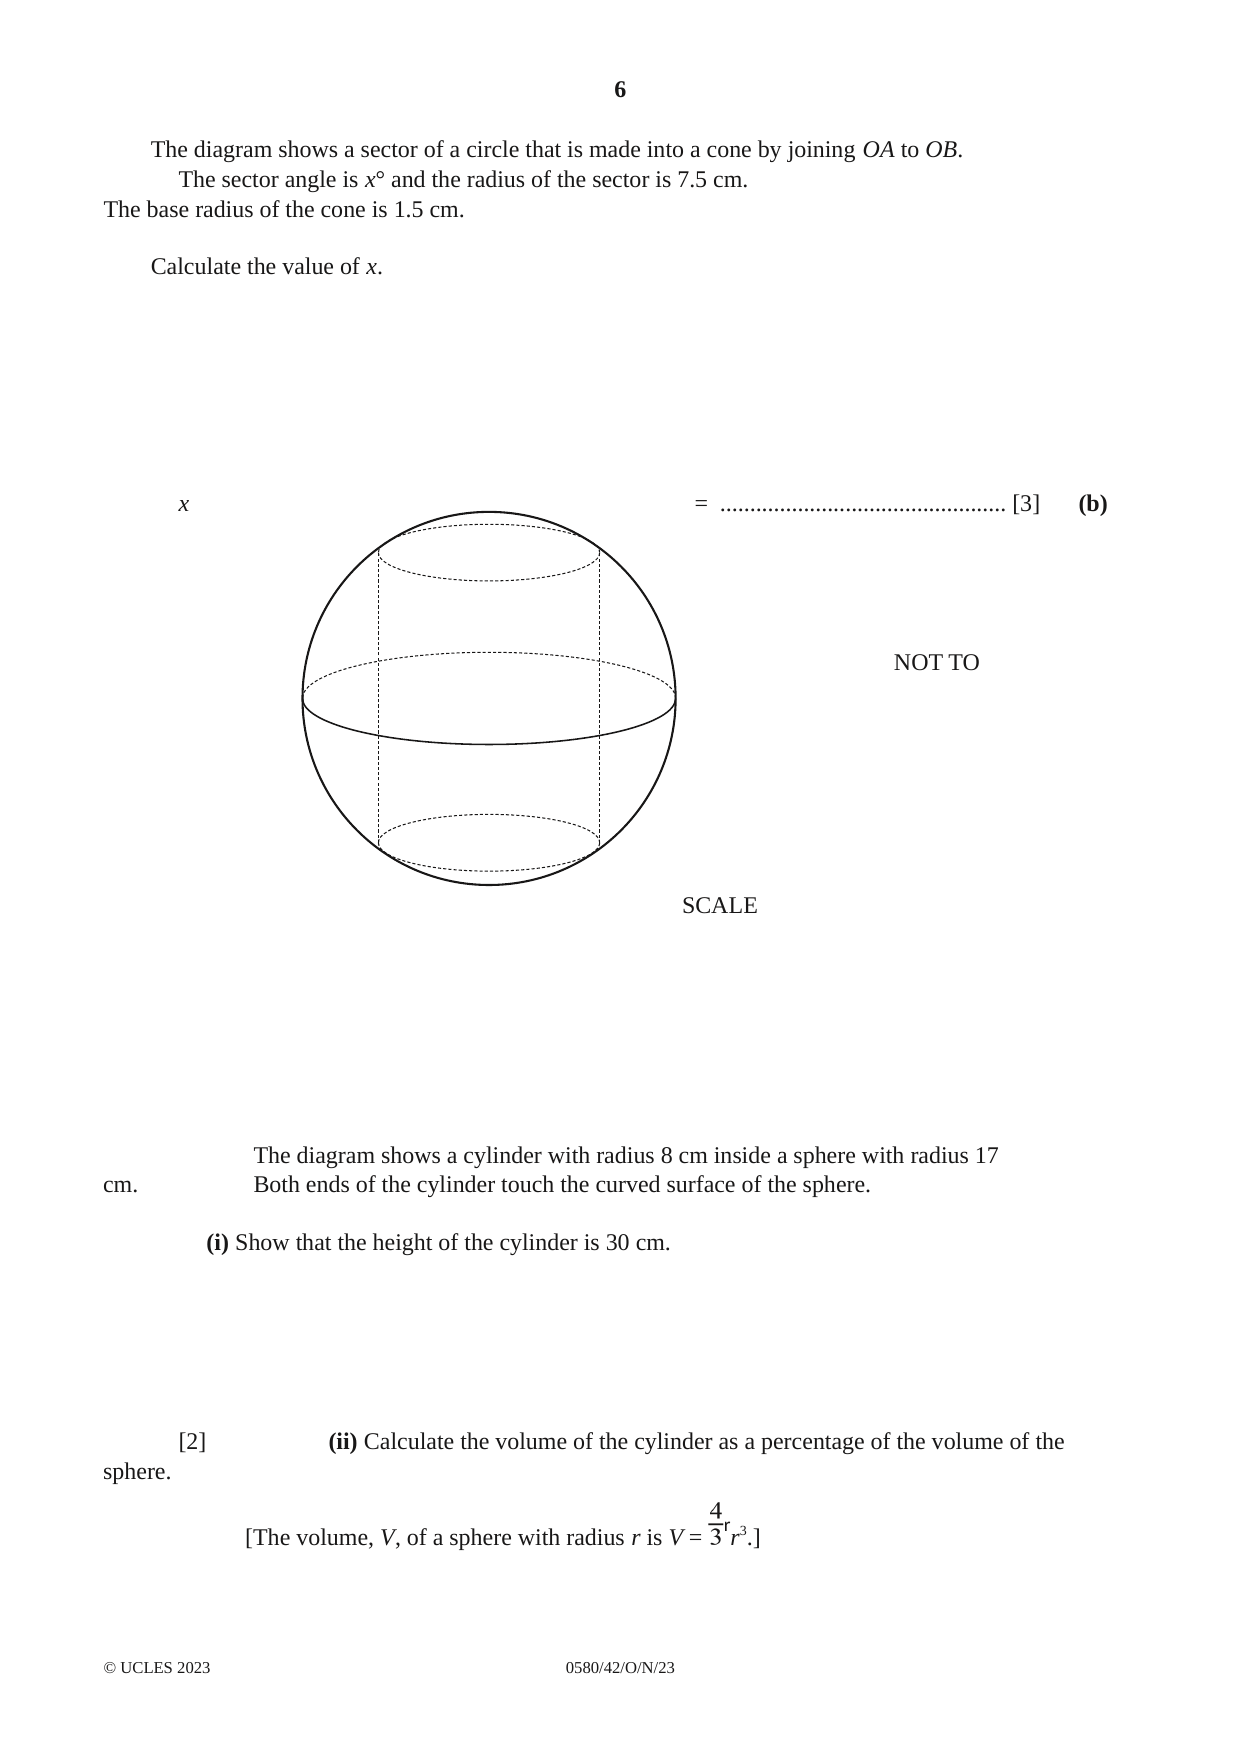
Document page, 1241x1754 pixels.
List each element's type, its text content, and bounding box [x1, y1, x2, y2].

text NOT TO [306, 648, 672, 675]
text The diagram shows a sector of a circle that is made into a cone by joining OA to OB. [102, 135, 1137, 162]
text SCALE [398, 678, 1041, 919]
text [The volume, V, of a sphere with radius r is V = rr3.] [102, 1502, 1137, 1553]
picture [707, 1501, 724, 1545]
text (i) Show that the height of the cylinder is 30 cm. [102, 1228, 1137, 1256]
text Calculate the value of x. [102, 252, 1137, 280]
text [2] (ii) Calculate the volume of the cylinder as a percentage of the volume of the sphere. [102, 1427, 1137, 1484]
text NOT TO [671, 648, 1137, 675]
text The diagram shows a cylinder with radius 8 cm inside a sphere with radius 17 cm. Both ends of the cylinder touch the curved surface of the sphere. [102, 1141, 1026, 1198]
text x = ................................................ [3] (b) [102, 489, 1137, 517]
text The sector angle is x° and the radius of the sector is 7.5 cm. The base radius of the cone is 1.5 cm. [102, 165, 755, 222]
